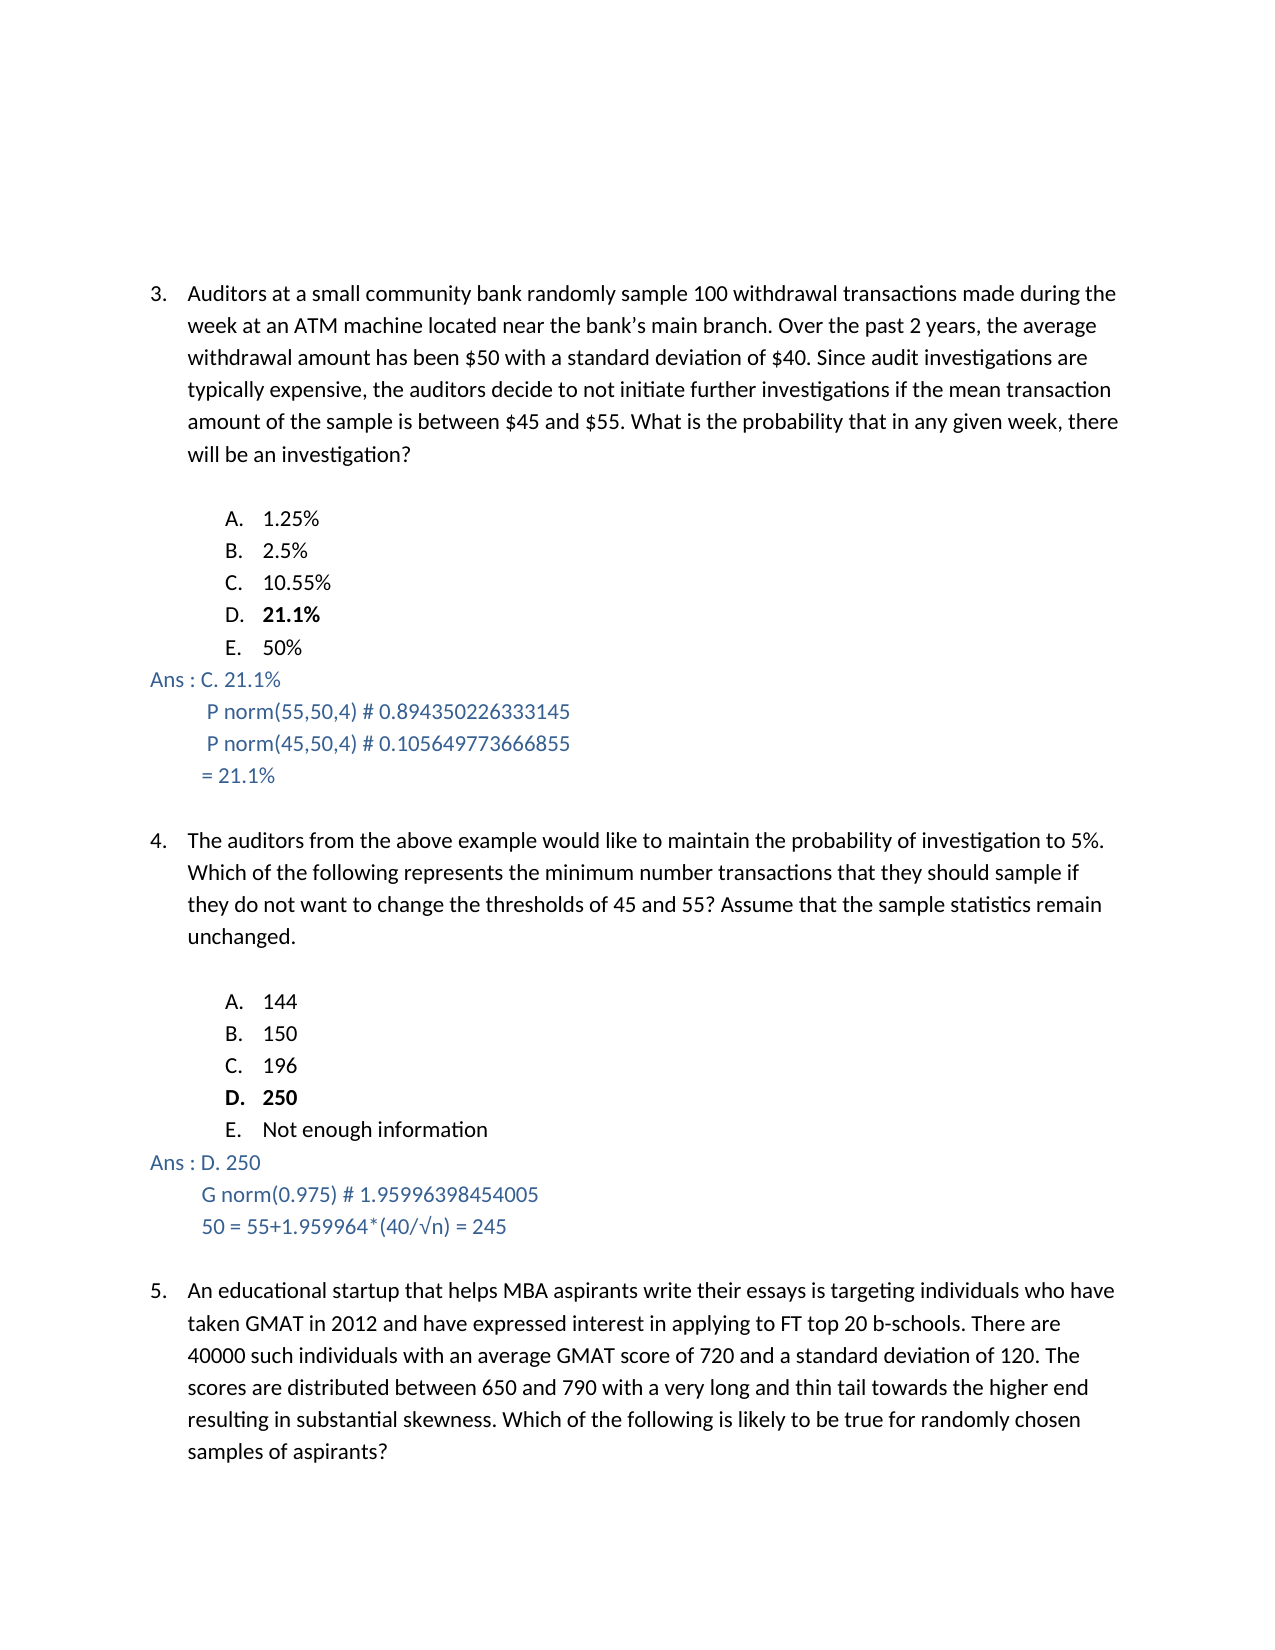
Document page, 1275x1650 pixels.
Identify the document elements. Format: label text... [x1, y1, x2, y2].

list 150 [225, 1019, 1125, 1047]
list 50% [225, 633, 1125, 661]
list 196 [225, 1051, 1125, 1079]
list 21.1% [225, 601, 1125, 629]
list The auditors from the above example would like to maintain the probability of investigation to 5%. Which of the following represents the minimum number transactions that they should sample if they do not want to change the thresholds of 45 and 55? Assume that the sample statistics remain unchanged. [150, 826, 1125, 951]
list An educational startup that helps MBA aspirants write their essays is targeting individuals who have taken GMAT in 2012 and have expressed interest in applying to FT top 20 b-schools. There are 40000 such individuals with an average GMAT score of 720 and a standard deviation of 120. The scores are distributed between 650 and 790 with a very long and thin tail towards the higher end resulting in substantial skewness. Which of the following is likely to be true for randomly chosen samples of aspirants? [150, 1277, 1125, 1466]
text Ans : D. 250 [150, 1148, 1125, 1176]
text G norm(0.975) # 1.95996398454005 [150, 1180, 1125, 1208]
list 1.25% [225, 504, 1125, 532]
text = 21.1% [150, 762, 1125, 789]
text P norm(55,50,4) # 0.894350226333145 [150, 697, 1125, 725]
list 144 [225, 987, 1125, 1015]
list Not enough information [225, 1116, 1125, 1144]
list Auditors at a small community bank randomly sample 100 withdrawal transactions made during the week at an ATM machine located near the bank’s main branch. Over the past 2 years, the average withdrawal amount has been $50 with a standard deviation of $40. Since audit investigations are typically expensive, the auditors decide to not initiate further investigations if the mean transaction amount of the sample is between $45 and $55. What is the probability that in any given week, there will be an investigation? [150, 279, 1125, 468]
text P norm(45,50,4) # 0.105649773666855 [150, 729, 1125, 757]
text 50 = 55+1.959964*(40/√n) = 245 [150, 1212, 1125, 1240]
list 2.5% [225, 536, 1125, 564]
list 10.55% [225, 568, 1125, 596]
list 250 [225, 1083, 1125, 1111]
text Ans : C. 21.1% [150, 665, 1125, 693]
